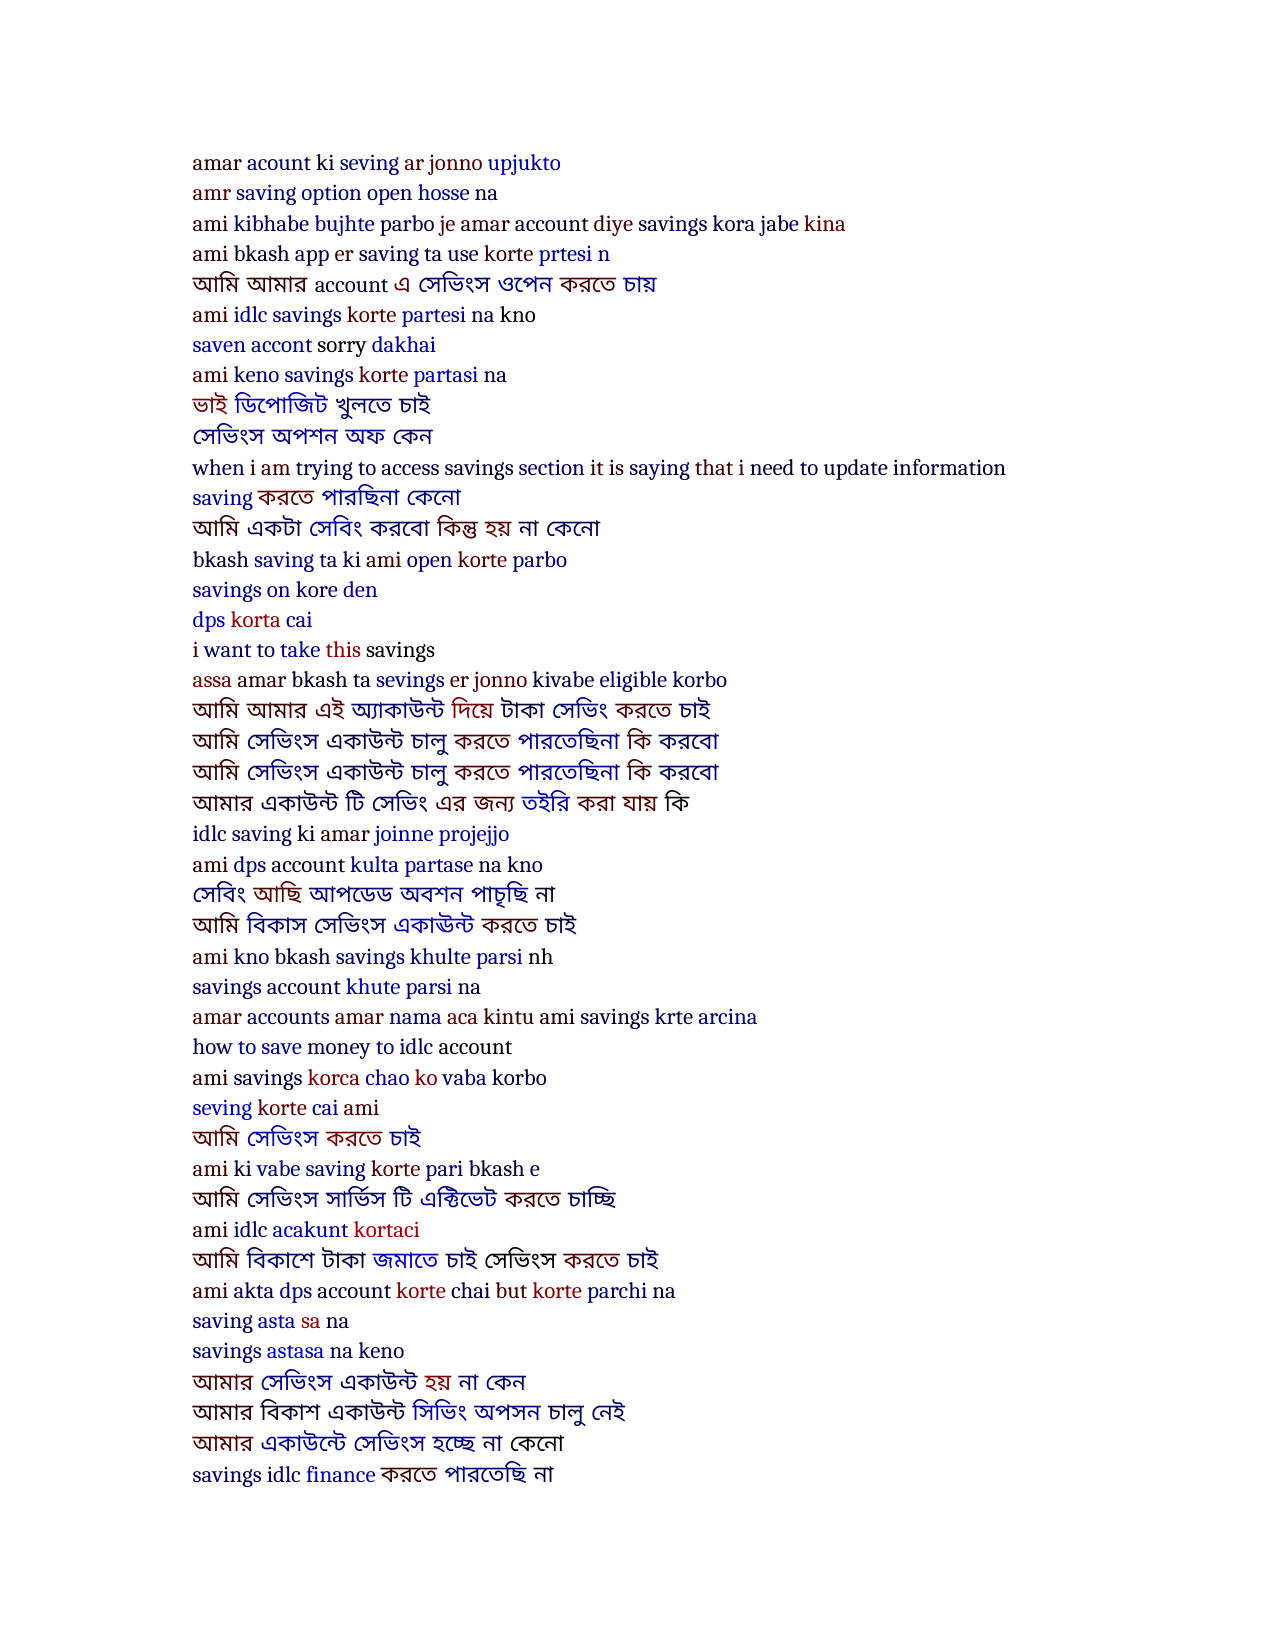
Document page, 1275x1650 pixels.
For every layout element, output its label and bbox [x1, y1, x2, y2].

text [187, 150, 1087, 1488]
